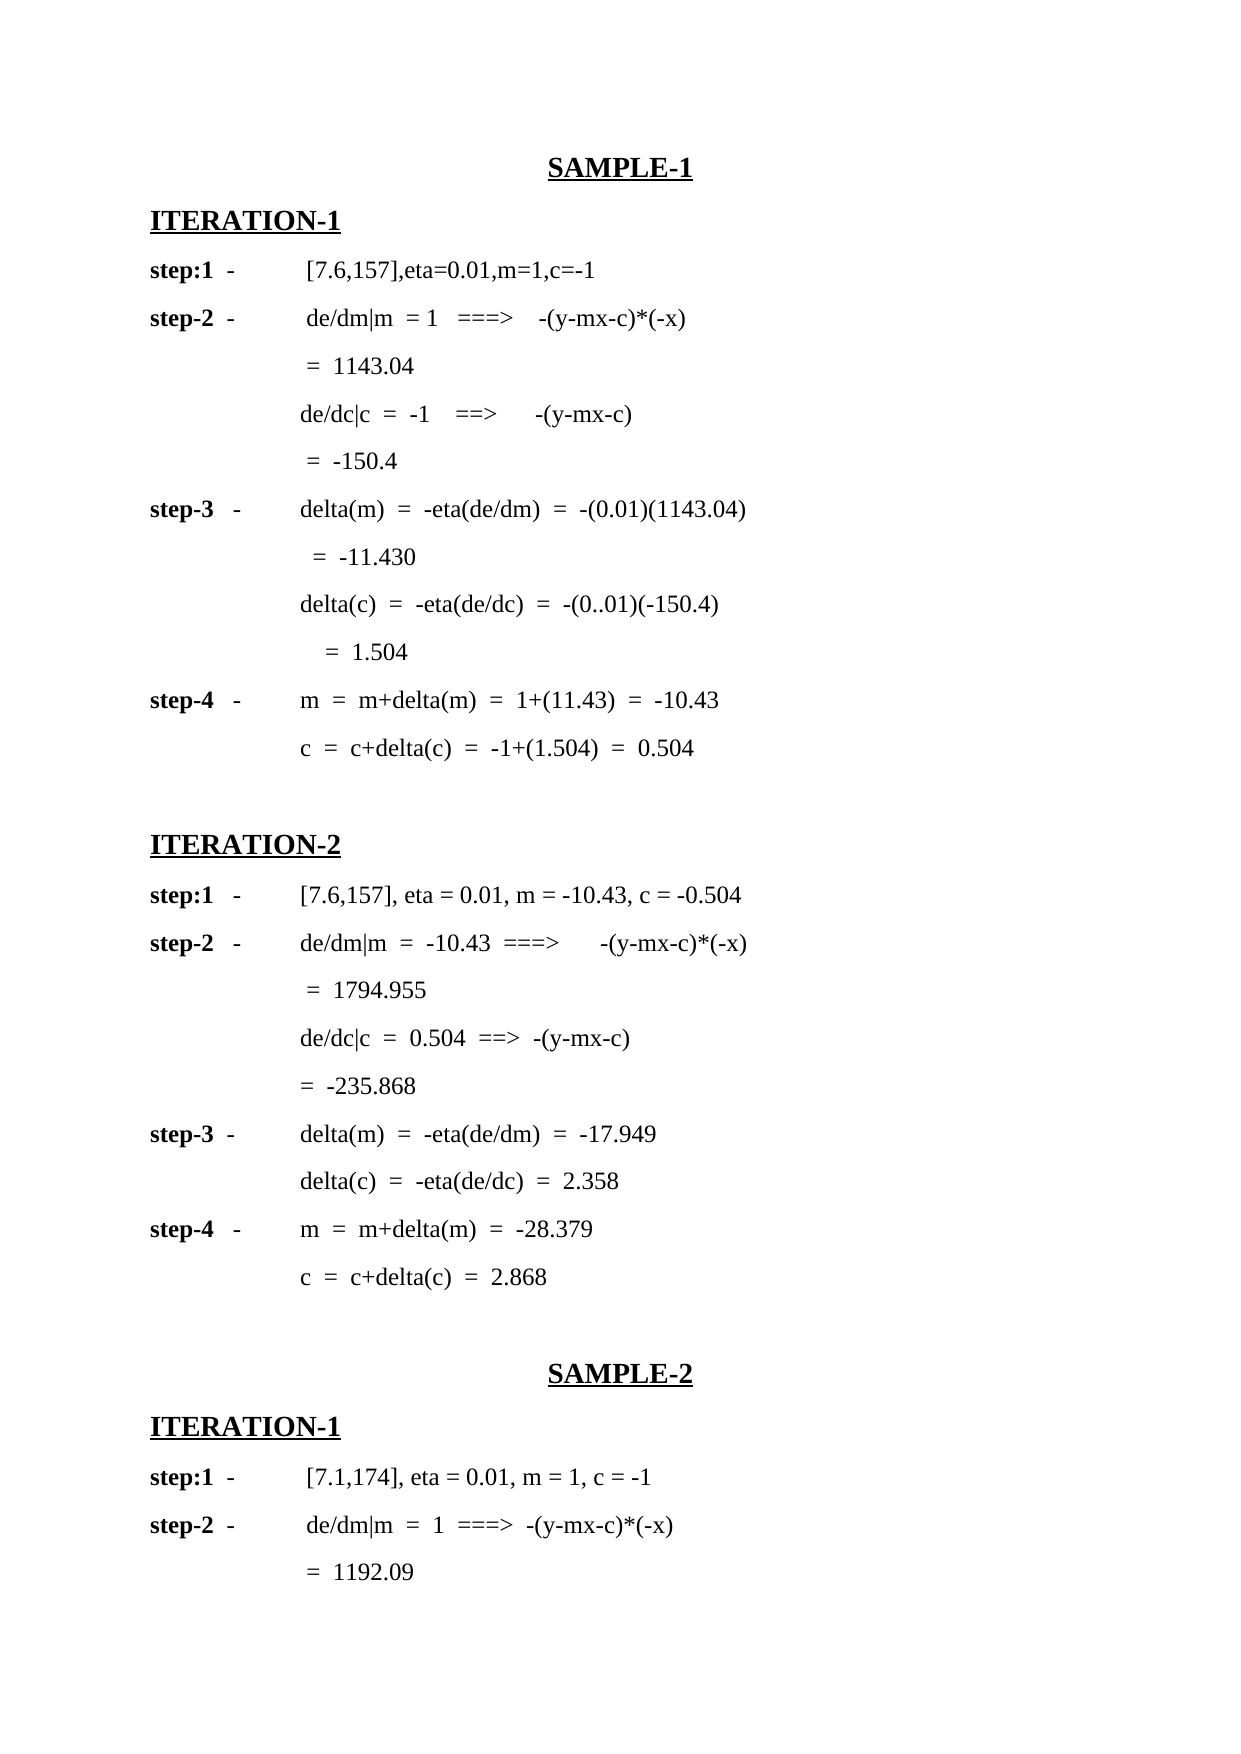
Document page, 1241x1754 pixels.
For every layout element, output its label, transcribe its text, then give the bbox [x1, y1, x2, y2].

text = -11.430 [150, 542, 1090, 571]
text de/dc|c = 0.504 ==> -(y-mx-c) [150, 1023, 1090, 1052]
text step-2 - de/dm|m = 1 ===> -(y-mx-c)*(-x) [150, 303, 1090, 332]
text = 1192.09 [150, 1557, 1090, 1586]
text = 1.504 [150, 637, 1090, 666]
text step-4 - m = m+delta(m) = 1+(11.43) = -10.43 [150, 685, 1090, 714]
text c = c+delta(c) = 2.868 [150, 1262, 1090, 1291]
text step-3 - delta(m) = -eta(de/dm) = -17.949 [150, 1119, 1090, 1147]
text c = c+delta(c) = -1+(1.504) = 0.504 [150, 733, 1090, 761]
text step-2 - de/dm|m = 1 ===> -(y-mx-c)*(-x) [150, 1510, 1090, 1538]
text SAMPLE-2 [150, 1356, 1090, 1390]
text SAMPLE-1 [150, 150, 1090, 183]
text step:1 - [7.6,157],eta=0.01,m=1,c=-1 [150, 256, 1090, 284]
text step:1 - [7.6,157], eta = 0.01, m = -10.43, c = -0.504 [150, 880, 1090, 909]
text ITERATION-2 [150, 827, 1090, 861]
text step:1 - [7.1,174], eta = 0.01, m = 1, c = -1 [150, 1462, 1090, 1491]
text = 1143.04 [150, 351, 1090, 380]
text delta(c) = -eta(de/dc) = -(0..01)(-150.4) [150, 589, 1090, 618]
text ITERATION-1 [150, 203, 1090, 236]
text delta(c) = -eta(de/dc) = 2.358 [150, 1166, 1090, 1195]
text de/dc|c = -1 ==> -(y-mx-c) [150, 399, 1090, 427]
text = -150.4 [150, 446, 1090, 475]
text ITERATION-1 [150, 1409, 1090, 1443]
text step-2 - de/dm|m = -10.43 ===> -(y-mx-c)*(-x) [150, 928, 1090, 957]
text = -235.868 [150, 1071, 1090, 1100]
text step-4 - m = m+delta(m) = -28.379 [150, 1214, 1090, 1243]
text = 1794.955 [150, 976, 1090, 1004]
text step-3 - delta(m) = -eta(de/dm) = -(0.01)(1143.04) [150, 494, 1090, 523]
